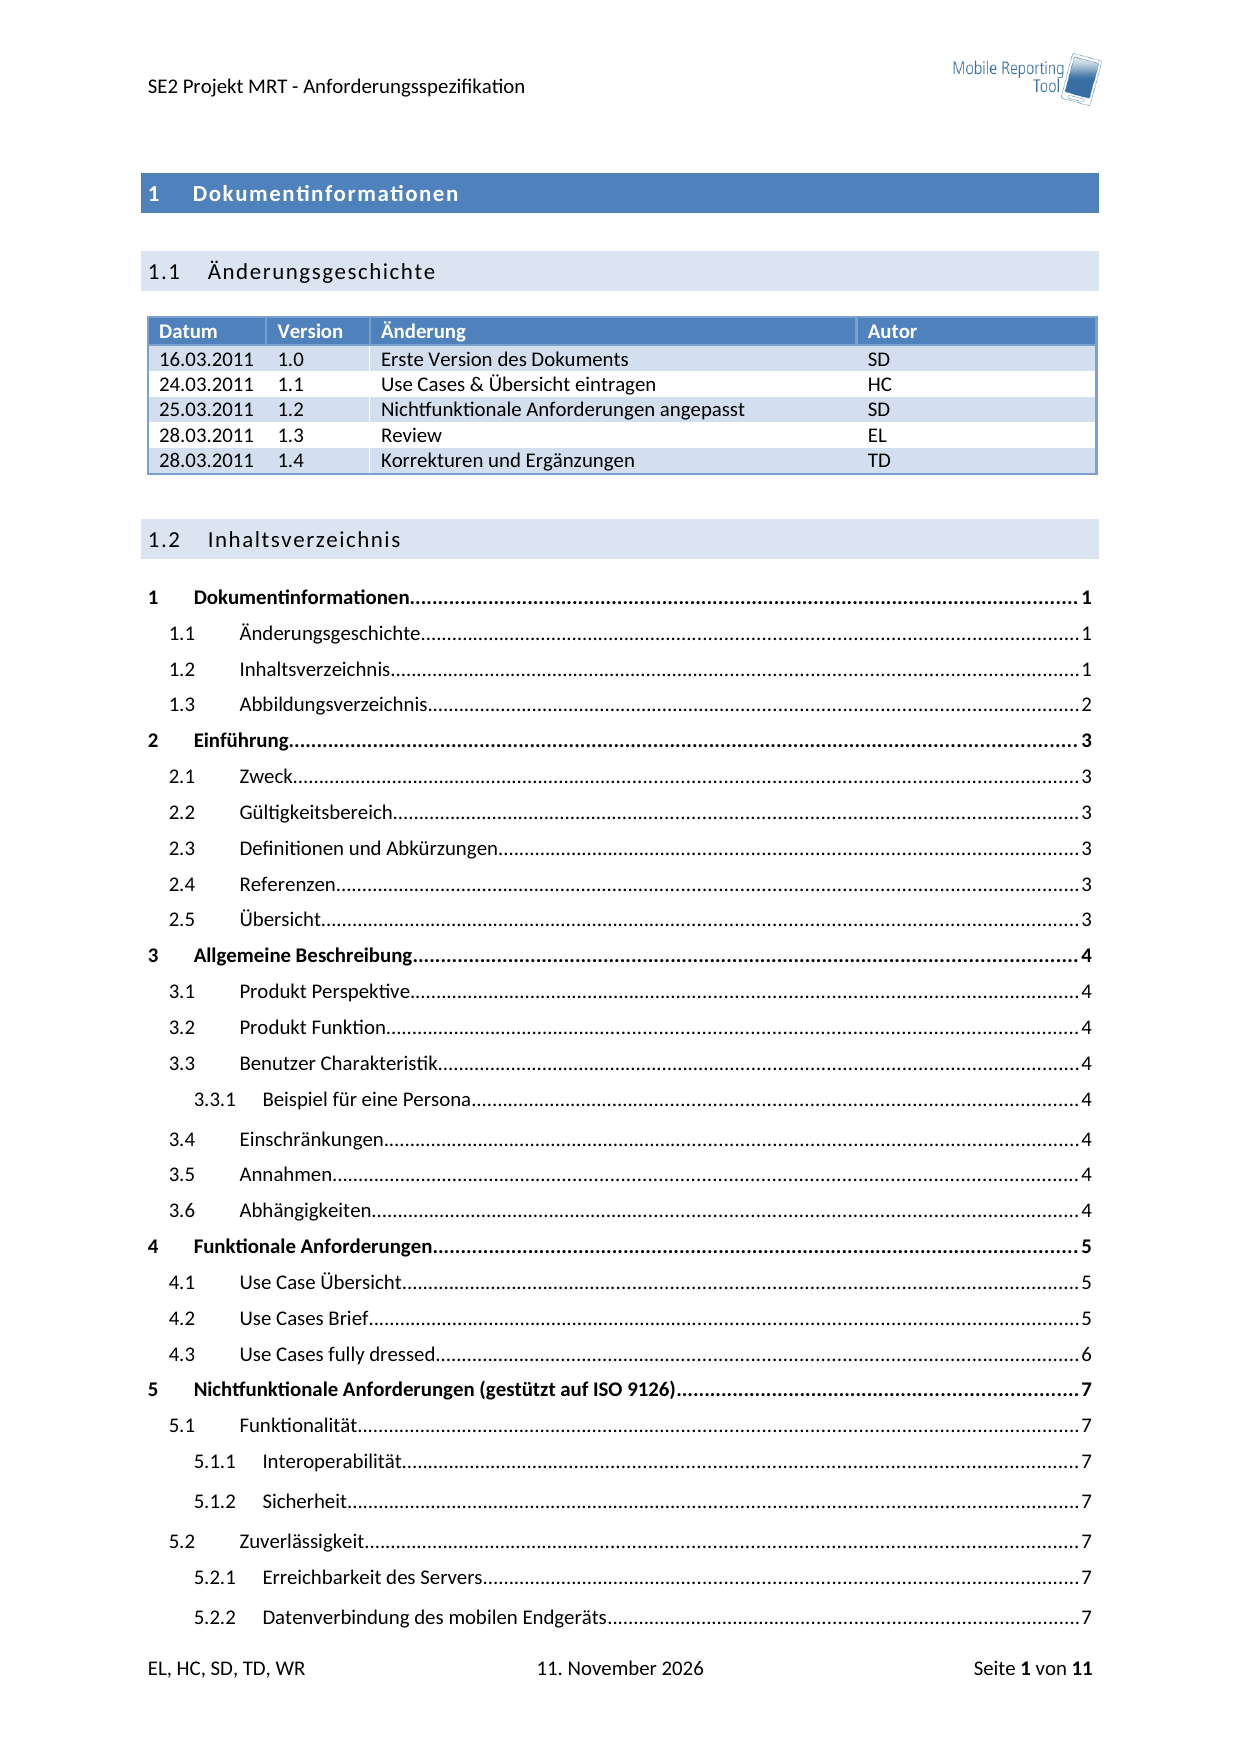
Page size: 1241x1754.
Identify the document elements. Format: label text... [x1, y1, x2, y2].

picture [946, 48, 1103, 109]
table_header Änderung [371, 318, 855, 344]
table_cell 1.0 [266, 346, 369, 371]
table_cell Erste Version des Dokuments [370, 346, 856, 371]
table_cell Review [370, 422, 856, 447]
table_cell Use Cases & Übersicht eintragen [370, 371, 856, 397]
table_cell SD [856, 397, 1095, 422]
table_header Datum [149, 318, 265, 344]
table_cell 16.03.2011 [149, 346, 266, 371]
table_cell Nichtfunktionale Anforderungen angepasst [370, 397, 856, 422]
table_cell SD [856, 346, 1095, 371]
table_cell 1.1 [266, 371, 369, 397]
table_cell 1.2 [266, 397, 369, 422]
subtitle Änderungsgeschichte [148, 257, 1093, 285]
table_header Autor [858, 318, 1095, 344]
table_cell 1.4 [266, 448, 369, 473]
table_cell 28.03.2011 [149, 448, 266, 473]
table_cell TD [856, 448, 1095, 473]
table_cell 1.3 [266, 422, 369, 447]
table_cell Korrekturen und Ergänzungen [370, 448, 856, 473]
subtitle Dokumentinformationen [148, 179, 1093, 207]
table_cell EL [856, 422, 1095, 447]
table_cell 25.03.2011 [149, 397, 266, 422]
table_cell 24.03.2011 [149, 371, 266, 397]
table_cell 28.03.2011 [149, 422, 266, 447]
table_cell HC [856, 371, 1095, 397]
table_header Version [267, 318, 369, 344]
